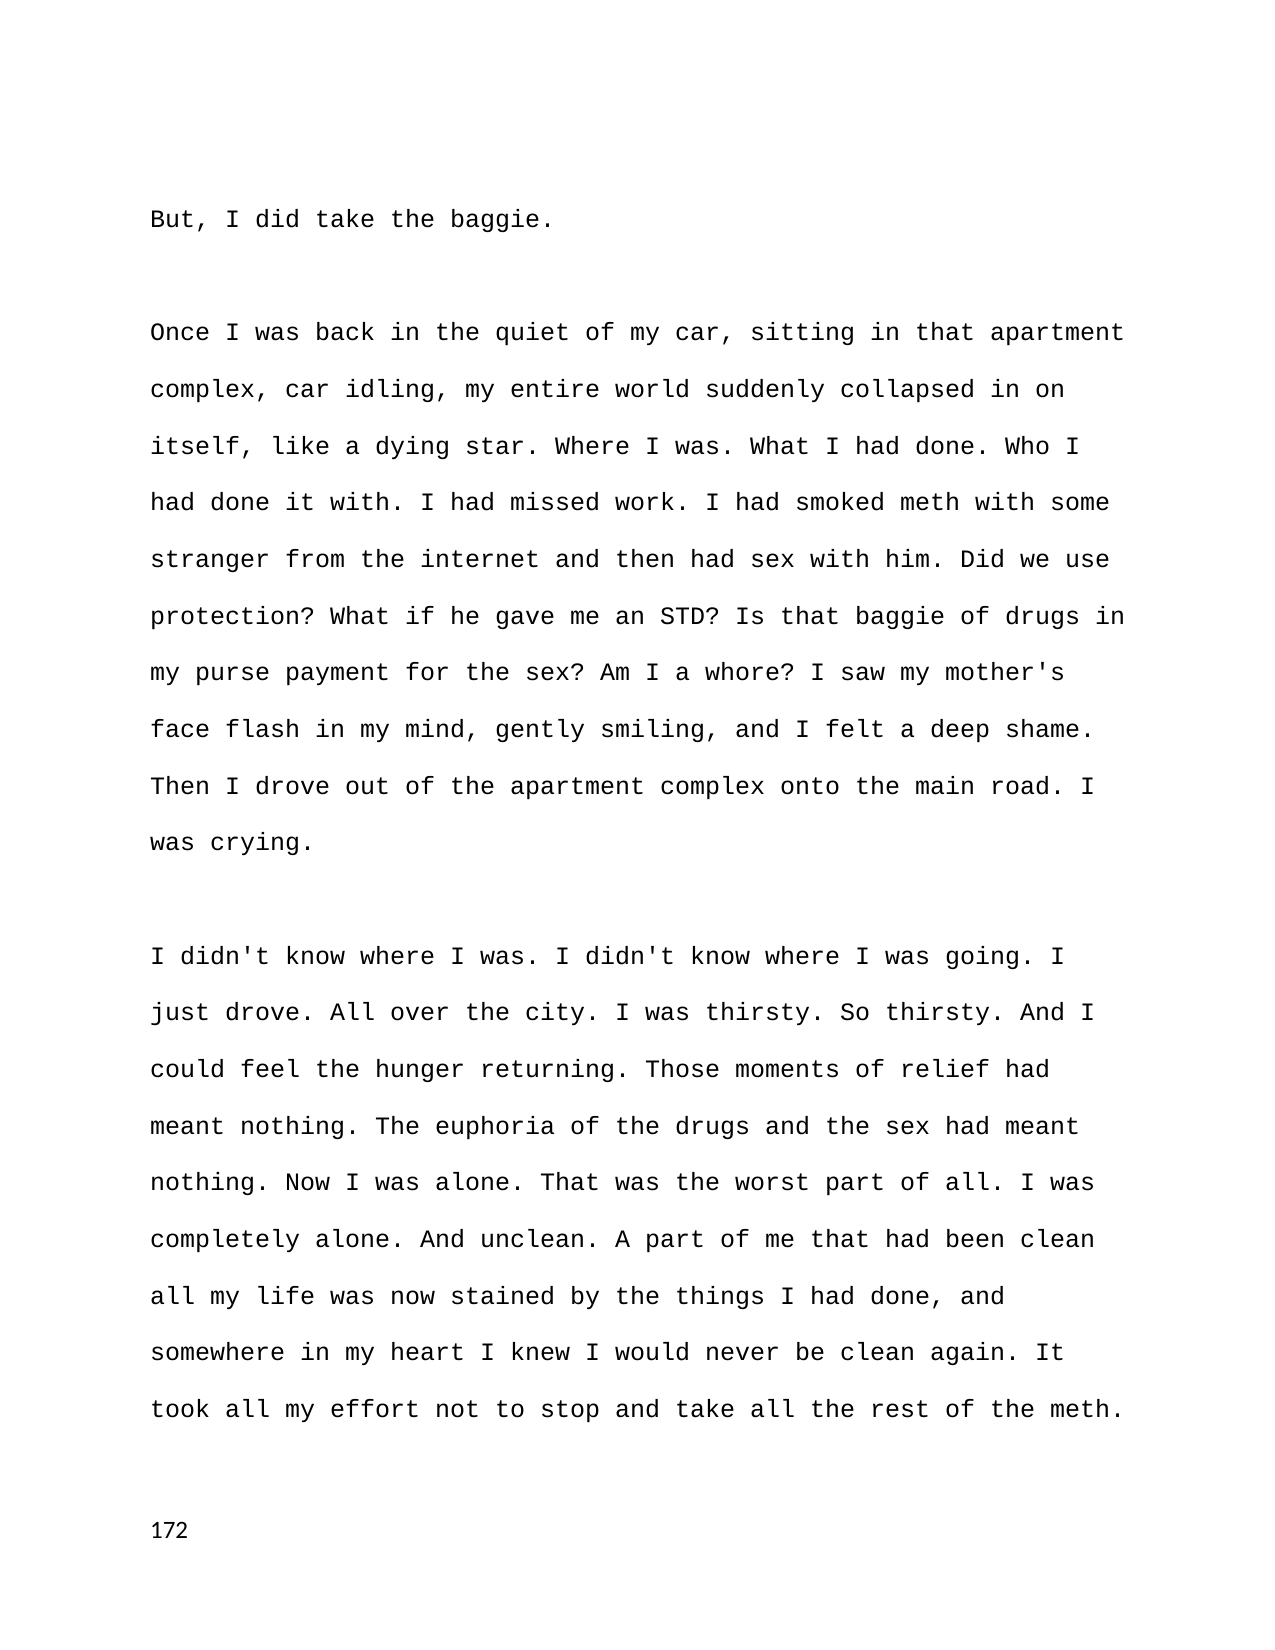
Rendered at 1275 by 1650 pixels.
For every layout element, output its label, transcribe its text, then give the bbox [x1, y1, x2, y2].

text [150, 943, 1125, 1425]
text Once I was back in the quiet of my car, sitting in that apartment complex, car idling, my entire world suddenly collapsed in on itself, like a dying star. Where I was. What I had done. Who I had done it with. I had missed work. I had smoked meth with some stranger from the internet and then had sex with him. Did we use protection? What if he gave me an STD? Is that baggie of drugs in my purse payment for the sex? Am I a whore? I saw my mother's face flash in my mind, gently smiling, and I felt a deep shame. Then I drove out of the apartment complex onto the main road. I was crying. [150, 320, 1125, 858]
text But, I did take the baggie. [150, 207, 1125, 235]
